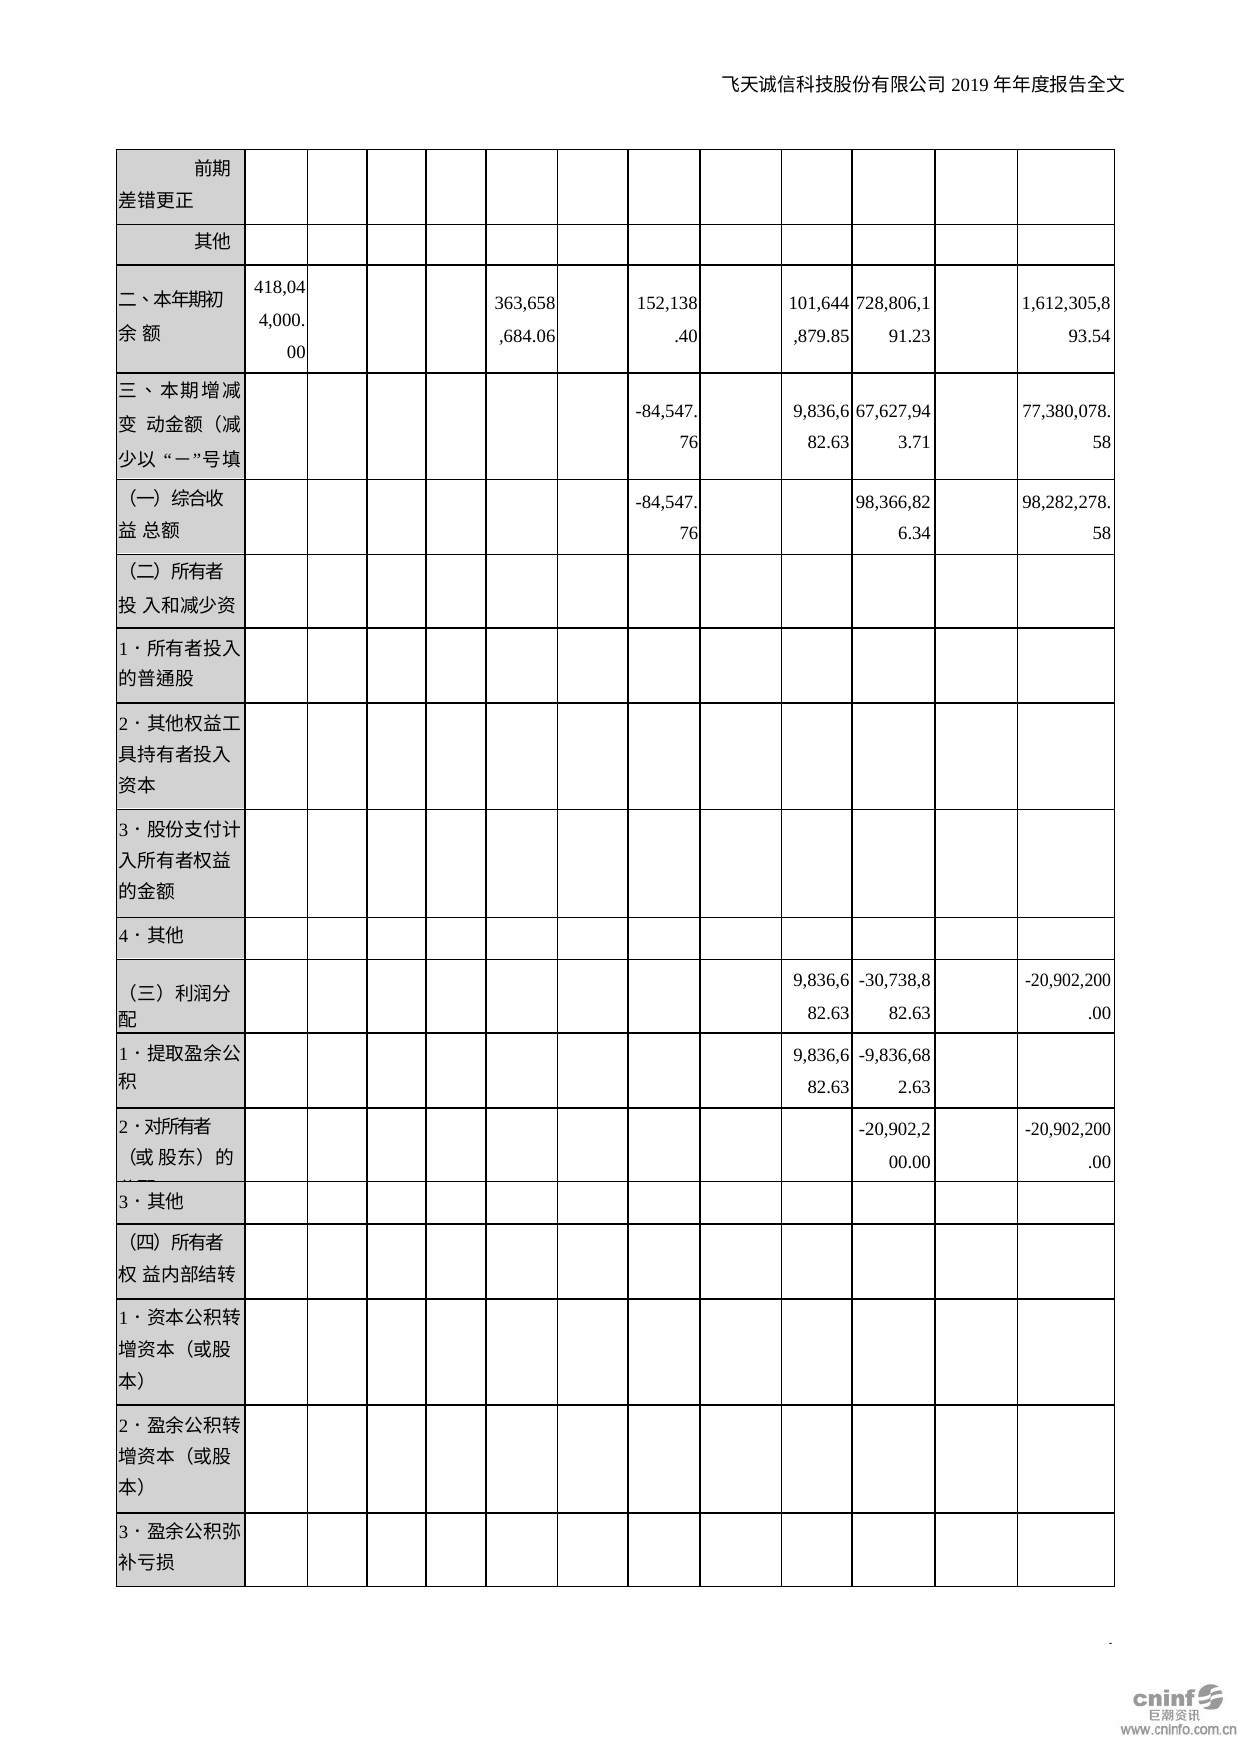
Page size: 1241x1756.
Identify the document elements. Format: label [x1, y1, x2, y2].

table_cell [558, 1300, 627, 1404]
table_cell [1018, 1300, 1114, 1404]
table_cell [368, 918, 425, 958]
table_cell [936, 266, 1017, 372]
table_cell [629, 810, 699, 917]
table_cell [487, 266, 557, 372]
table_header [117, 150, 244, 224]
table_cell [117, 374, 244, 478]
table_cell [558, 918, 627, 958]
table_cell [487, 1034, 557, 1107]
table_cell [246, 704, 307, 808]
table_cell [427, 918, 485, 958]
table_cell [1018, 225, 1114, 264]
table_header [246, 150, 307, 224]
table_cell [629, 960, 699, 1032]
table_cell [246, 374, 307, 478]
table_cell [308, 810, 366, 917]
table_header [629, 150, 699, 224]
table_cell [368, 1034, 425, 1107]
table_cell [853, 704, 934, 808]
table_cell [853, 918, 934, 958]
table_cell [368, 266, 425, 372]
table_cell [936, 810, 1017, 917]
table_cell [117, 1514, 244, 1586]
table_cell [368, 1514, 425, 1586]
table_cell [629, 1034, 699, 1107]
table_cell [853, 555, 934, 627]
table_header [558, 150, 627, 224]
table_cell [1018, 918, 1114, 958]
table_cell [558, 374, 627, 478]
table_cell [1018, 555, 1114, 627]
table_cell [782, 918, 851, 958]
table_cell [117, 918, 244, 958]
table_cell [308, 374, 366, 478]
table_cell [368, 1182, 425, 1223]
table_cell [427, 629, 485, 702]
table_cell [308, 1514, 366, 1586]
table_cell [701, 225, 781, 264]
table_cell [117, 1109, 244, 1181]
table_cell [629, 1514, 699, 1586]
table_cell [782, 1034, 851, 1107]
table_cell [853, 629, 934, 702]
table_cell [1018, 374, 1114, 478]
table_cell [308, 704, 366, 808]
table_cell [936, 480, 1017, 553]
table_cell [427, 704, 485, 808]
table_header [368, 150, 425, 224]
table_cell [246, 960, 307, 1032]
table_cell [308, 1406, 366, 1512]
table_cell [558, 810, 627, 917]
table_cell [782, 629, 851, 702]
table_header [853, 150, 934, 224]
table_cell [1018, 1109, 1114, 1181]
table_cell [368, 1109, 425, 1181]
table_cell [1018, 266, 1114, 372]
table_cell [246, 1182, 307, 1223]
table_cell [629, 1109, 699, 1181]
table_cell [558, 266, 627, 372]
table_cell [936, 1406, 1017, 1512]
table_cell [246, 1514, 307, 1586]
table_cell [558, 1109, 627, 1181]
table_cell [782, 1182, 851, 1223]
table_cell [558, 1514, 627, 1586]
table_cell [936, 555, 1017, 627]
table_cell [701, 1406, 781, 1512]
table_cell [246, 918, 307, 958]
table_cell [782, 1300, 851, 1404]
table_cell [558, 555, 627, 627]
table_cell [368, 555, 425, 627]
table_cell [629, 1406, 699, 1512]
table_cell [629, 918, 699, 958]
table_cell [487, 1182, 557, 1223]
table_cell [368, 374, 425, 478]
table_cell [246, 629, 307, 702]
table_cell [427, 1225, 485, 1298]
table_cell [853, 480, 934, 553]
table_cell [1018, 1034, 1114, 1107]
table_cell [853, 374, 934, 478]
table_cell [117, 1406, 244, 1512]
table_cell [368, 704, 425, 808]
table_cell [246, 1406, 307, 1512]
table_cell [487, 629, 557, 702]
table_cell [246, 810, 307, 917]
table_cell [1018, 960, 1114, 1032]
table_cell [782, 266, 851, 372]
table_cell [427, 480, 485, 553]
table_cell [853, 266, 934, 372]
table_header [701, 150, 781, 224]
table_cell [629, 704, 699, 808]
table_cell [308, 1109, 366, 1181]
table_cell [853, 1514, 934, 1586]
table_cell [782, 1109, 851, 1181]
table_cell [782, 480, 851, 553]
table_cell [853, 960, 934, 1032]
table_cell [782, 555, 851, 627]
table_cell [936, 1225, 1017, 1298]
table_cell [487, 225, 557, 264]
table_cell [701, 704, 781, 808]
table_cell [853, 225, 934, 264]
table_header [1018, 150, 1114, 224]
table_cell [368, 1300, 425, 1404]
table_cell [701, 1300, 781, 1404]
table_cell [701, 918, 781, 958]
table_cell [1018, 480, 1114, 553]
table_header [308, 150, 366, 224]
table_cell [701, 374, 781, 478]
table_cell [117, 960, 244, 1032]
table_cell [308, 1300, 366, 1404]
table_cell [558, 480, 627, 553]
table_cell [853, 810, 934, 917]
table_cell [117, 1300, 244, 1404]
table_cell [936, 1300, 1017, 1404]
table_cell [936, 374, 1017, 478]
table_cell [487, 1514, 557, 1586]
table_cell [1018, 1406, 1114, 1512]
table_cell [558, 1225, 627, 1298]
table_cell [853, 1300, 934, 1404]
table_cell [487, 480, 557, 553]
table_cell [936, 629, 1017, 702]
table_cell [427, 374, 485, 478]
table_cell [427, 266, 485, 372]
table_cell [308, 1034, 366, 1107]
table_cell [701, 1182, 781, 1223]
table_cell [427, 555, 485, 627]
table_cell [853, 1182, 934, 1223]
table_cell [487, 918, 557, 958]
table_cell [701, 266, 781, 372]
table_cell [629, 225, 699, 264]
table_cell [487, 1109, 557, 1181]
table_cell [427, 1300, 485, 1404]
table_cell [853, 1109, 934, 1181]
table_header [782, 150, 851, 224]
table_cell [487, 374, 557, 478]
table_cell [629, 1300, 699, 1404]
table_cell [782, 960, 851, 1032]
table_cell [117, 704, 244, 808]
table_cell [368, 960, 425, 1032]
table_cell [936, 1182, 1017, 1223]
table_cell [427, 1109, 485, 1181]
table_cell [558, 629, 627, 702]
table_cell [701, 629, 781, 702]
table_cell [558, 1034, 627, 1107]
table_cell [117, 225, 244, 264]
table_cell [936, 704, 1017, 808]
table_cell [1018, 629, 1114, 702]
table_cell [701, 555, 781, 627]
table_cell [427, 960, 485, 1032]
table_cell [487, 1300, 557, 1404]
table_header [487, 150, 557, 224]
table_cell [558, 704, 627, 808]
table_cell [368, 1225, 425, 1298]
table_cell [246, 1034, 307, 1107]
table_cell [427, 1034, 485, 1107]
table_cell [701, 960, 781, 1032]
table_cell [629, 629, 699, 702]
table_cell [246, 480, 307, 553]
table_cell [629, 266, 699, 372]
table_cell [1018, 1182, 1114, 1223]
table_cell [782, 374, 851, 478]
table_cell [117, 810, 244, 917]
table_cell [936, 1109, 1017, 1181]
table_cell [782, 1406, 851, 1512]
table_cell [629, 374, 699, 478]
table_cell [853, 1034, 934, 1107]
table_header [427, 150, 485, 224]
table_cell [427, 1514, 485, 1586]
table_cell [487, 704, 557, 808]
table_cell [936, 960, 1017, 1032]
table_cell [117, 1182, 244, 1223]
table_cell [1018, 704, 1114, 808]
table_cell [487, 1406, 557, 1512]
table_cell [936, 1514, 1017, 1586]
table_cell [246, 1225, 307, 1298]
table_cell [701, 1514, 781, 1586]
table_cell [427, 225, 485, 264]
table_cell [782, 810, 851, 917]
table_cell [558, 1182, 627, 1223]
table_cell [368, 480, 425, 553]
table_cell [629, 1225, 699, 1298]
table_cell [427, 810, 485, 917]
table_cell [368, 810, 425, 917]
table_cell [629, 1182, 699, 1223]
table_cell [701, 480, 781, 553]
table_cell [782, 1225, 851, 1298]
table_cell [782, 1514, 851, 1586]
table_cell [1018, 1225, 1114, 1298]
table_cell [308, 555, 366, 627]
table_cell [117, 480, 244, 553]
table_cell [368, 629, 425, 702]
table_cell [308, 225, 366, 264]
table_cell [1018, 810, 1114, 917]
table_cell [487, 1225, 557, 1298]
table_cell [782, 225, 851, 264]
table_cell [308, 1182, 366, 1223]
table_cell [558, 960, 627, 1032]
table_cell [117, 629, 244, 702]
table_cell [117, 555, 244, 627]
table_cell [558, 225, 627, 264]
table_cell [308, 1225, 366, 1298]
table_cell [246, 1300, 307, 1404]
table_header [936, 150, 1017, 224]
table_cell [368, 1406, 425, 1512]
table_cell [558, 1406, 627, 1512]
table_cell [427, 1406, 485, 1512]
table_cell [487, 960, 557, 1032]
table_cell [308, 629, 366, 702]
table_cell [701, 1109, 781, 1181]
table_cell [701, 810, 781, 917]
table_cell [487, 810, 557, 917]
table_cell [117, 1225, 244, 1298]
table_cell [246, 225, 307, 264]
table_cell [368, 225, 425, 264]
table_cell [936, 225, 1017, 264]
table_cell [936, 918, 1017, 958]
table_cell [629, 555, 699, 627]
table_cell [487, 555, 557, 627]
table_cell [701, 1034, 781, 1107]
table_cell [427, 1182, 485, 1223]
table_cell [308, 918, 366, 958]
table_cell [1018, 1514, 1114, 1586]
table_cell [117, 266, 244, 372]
picture [1115, 1681, 1240, 1738]
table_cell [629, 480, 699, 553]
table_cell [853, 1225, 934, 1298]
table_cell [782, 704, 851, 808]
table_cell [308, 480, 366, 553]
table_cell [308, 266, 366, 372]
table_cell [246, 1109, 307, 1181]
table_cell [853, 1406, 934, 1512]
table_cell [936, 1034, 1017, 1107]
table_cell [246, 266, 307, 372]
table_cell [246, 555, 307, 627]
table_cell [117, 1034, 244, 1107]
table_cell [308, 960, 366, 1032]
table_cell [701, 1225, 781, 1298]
